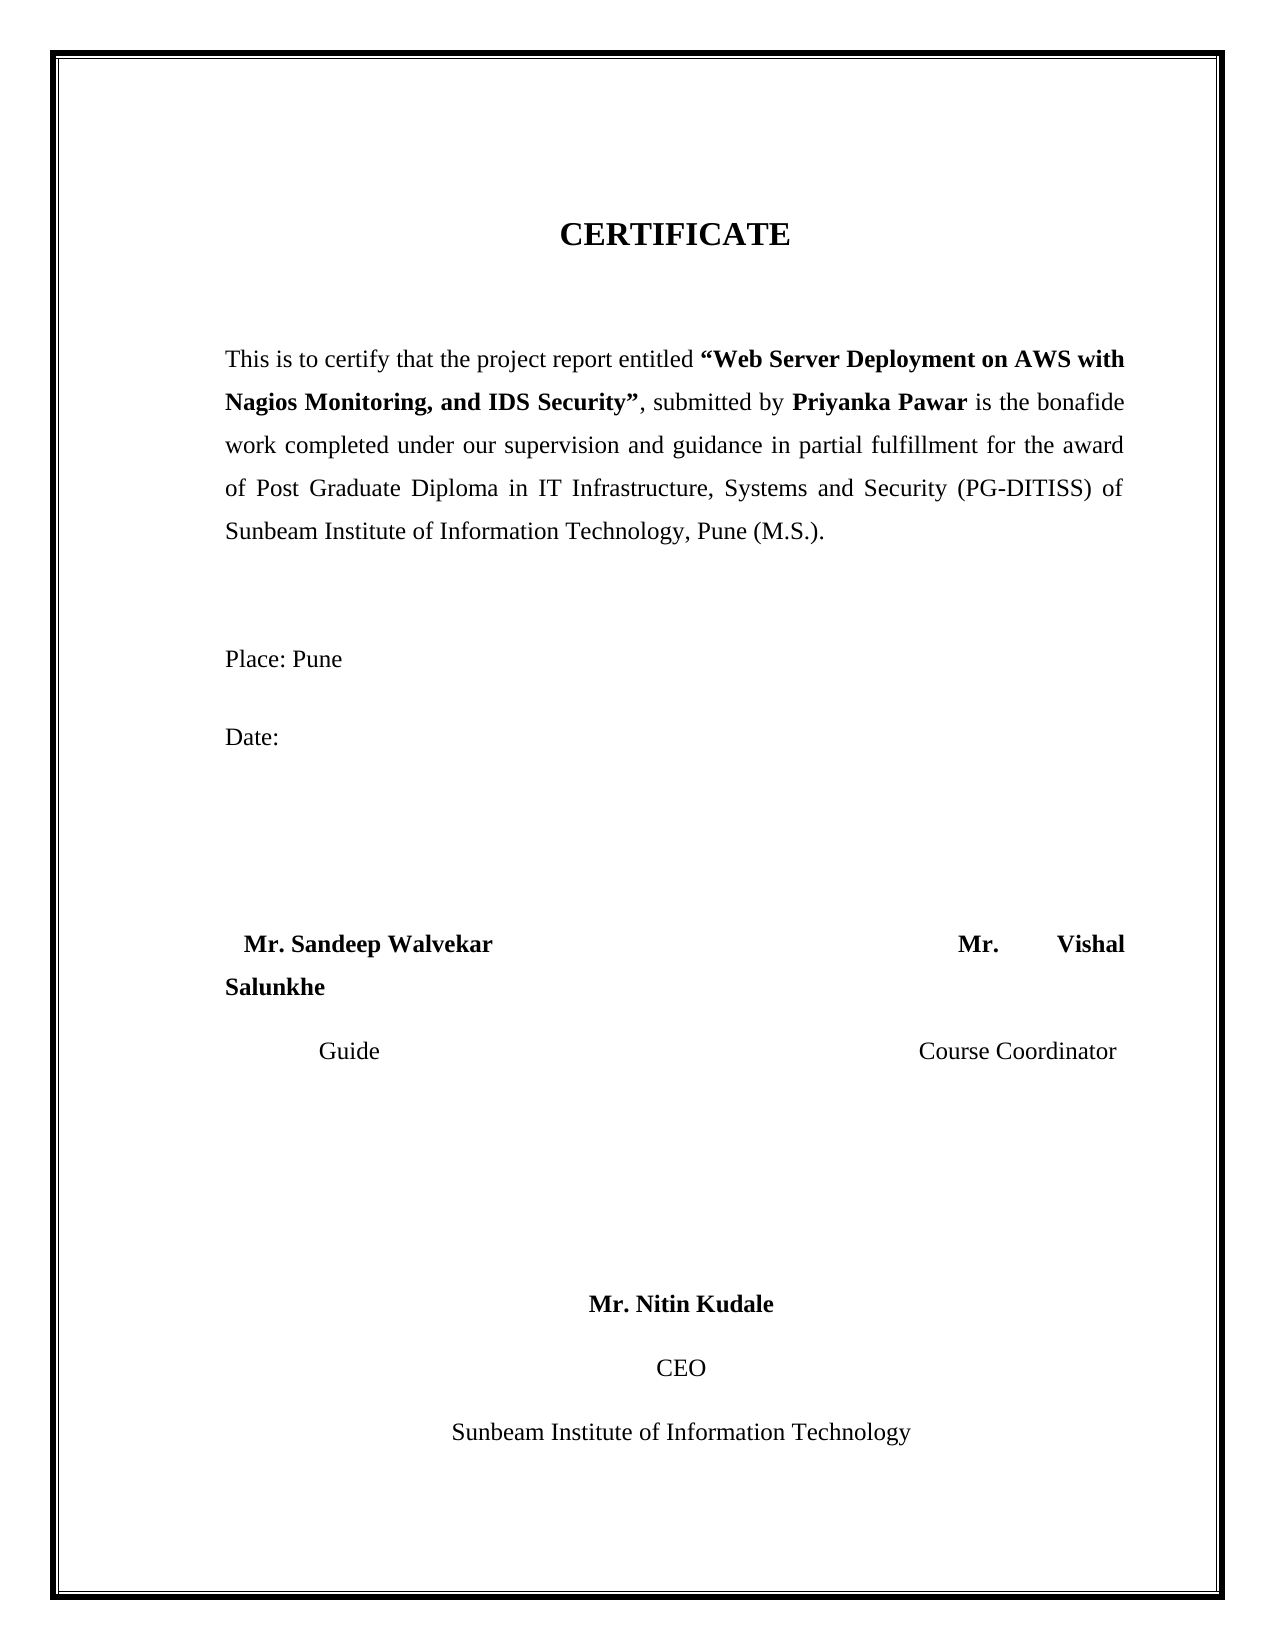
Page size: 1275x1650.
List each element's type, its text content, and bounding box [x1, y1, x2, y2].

text Sunbeam Institute of Information Technology [225, 1417, 1125, 1446]
text Mr. Sandeep Walvekar Mr. Vishal Salunkhe [225, 929, 1125, 1001]
text This is to certify that the project report entitled “Web Server Deployment on AWS with Nagios Monitoring, and IDS Security”, submitted by Priyanka Pawar is the bonafide work completed under our supervision and guidance in partial fulfillment for the award of Post Graduate Diploma in IT Infrastructure, Systems and Security (PG-DITISS) of Sunbeam Institute of Information Technology, Pune (M.S.). [225, 344, 1125, 545]
text Mr. Nitin Kudale [225, 1289, 1125, 1318]
text Guide Course Coordinator [225, 1036, 1125, 1064]
subtitle CERTIFICATE [225, 214, 1125, 252]
text CEO [225, 1353, 1125, 1382]
text Place: Pune [225, 644, 1125, 673]
text Date: [225, 722, 1125, 751]
